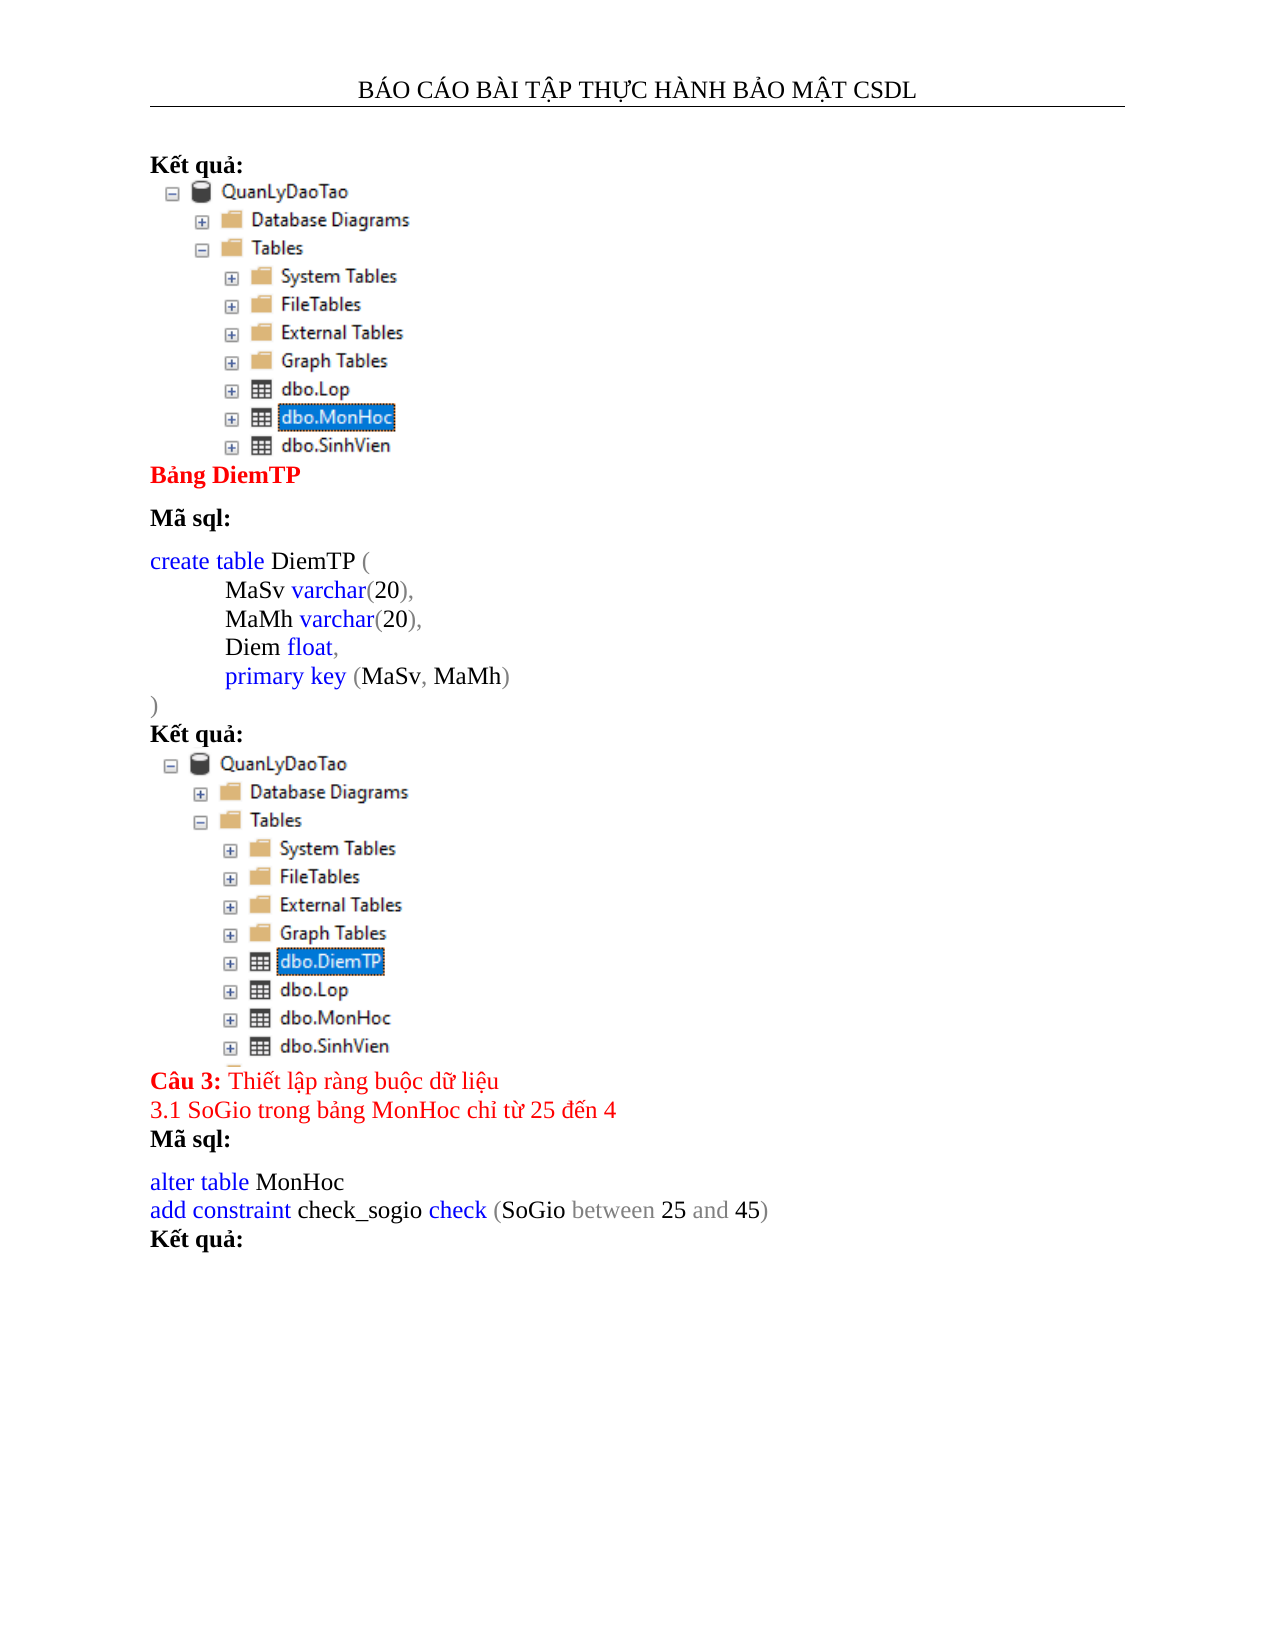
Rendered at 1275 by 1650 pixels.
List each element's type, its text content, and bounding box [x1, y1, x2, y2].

text Kết quả: [150, 1224, 1125, 1253]
picture [150, 178, 455, 460]
text alter table MonHoc [150, 1167, 1125, 1196]
text MaSv varchar(20), [150, 575, 1125, 604]
text Mã sql: [150, 1124, 1125, 1152]
text Kết quả: [150, 150, 1125, 179]
text Kết quả: [150, 719, 1125, 747]
text add constraint check_sogio check (SoGio between 25 and 45) [150, 1196, 1125, 1224]
text 3.1 SoGio trong bảng MonHoc chỉ từ 25 đến 4 [150, 1095, 1125, 1124]
text Diem float, [150, 632, 1125, 661]
text MaMh varchar(20), [150, 604, 1125, 632]
text Mã sql: [150, 503, 1125, 532]
text primary key (MaSv, MaMh) [150, 661, 1125, 690]
picture [150, 747, 468, 1067]
text create table DiemTP ( [150, 546, 1125, 575]
text Câu 3: Thiết lập ràng buộc dữ liệu [150, 1066, 1125, 1095]
text ) [150, 690, 1125, 719]
text Bảng DiemTP [150, 460, 1125, 489]
